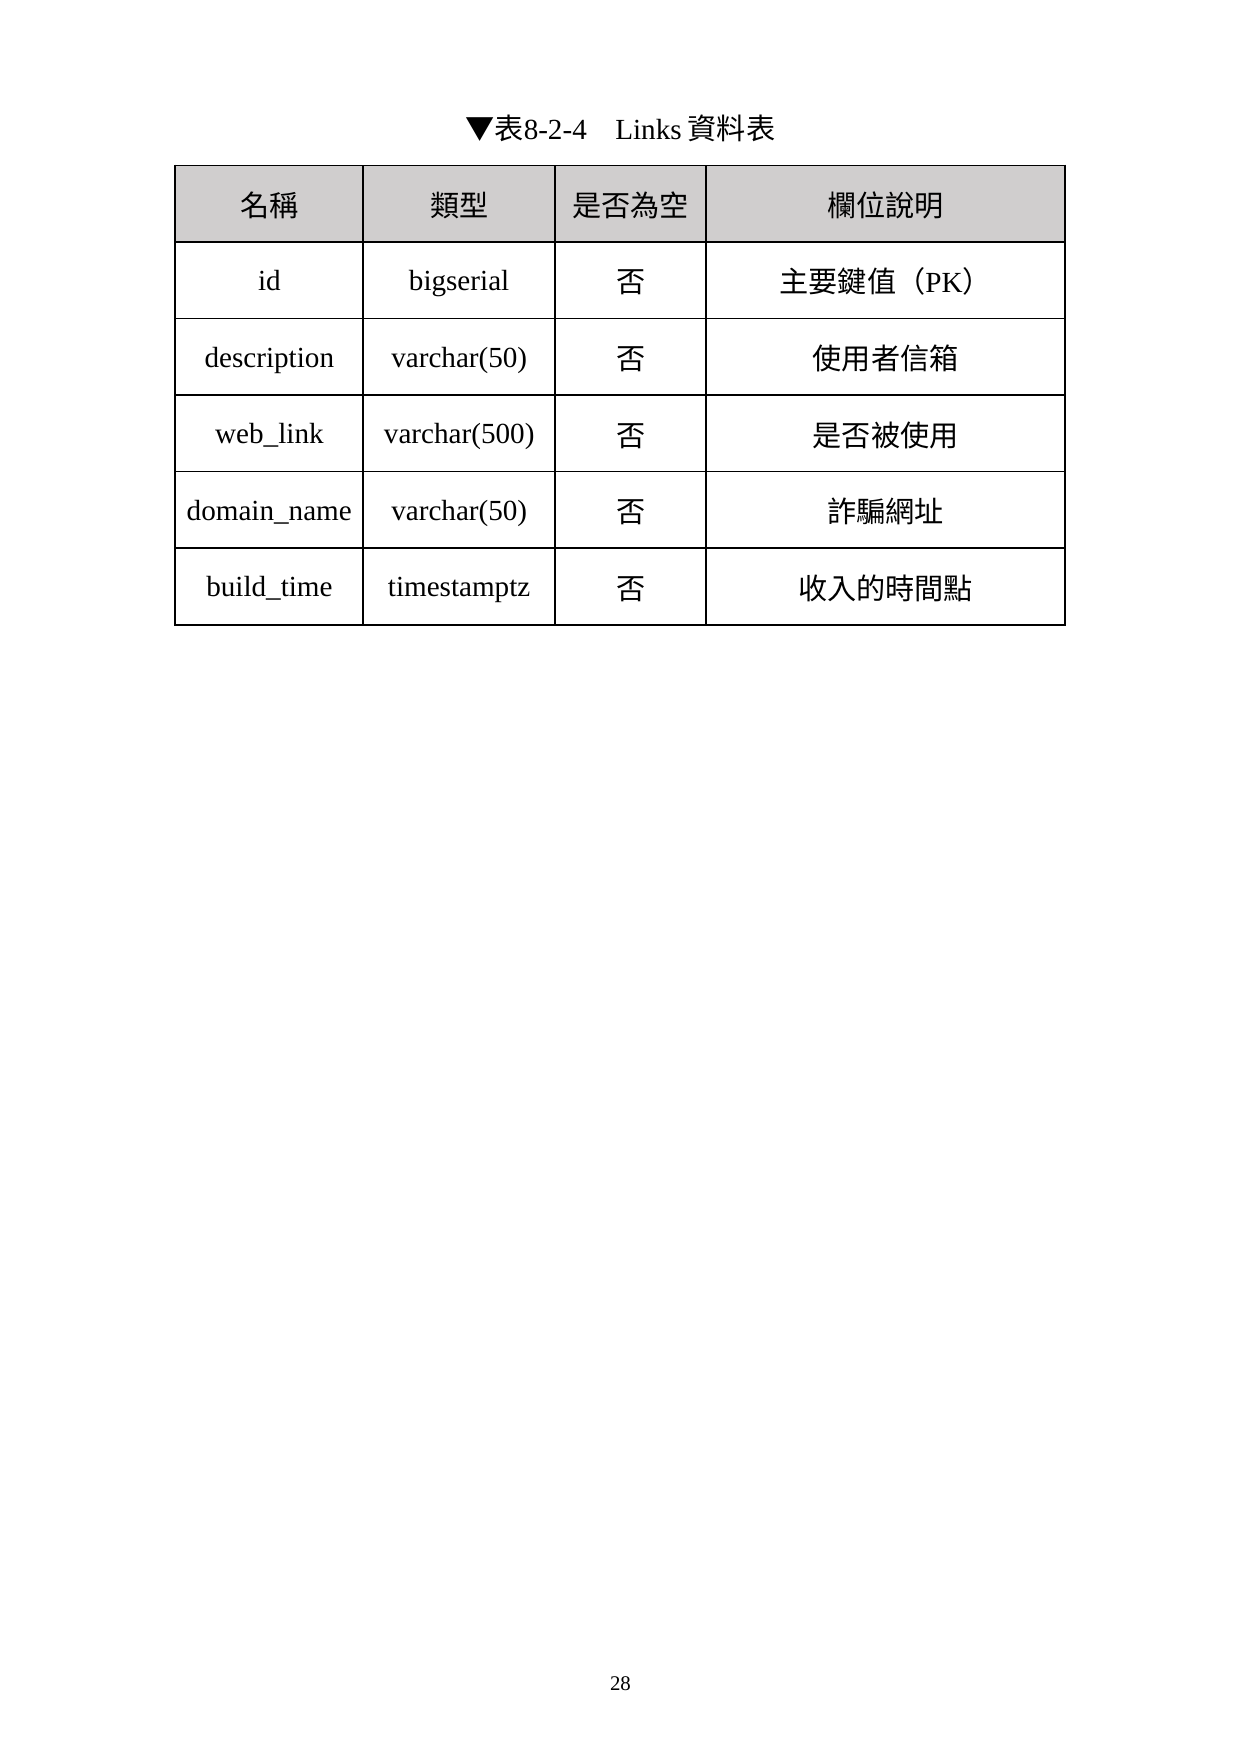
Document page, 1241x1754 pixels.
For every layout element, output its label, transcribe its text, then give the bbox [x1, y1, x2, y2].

table_cell varchar(50) [364, 472, 554, 547]
table_cell domain_name [176, 472, 362, 547]
table_cell 否 [556, 319, 705, 394]
table_cell varchar(50) [364, 319, 554, 394]
table_header 名稱 [176, 166, 362, 241]
table_cell id [176, 243, 362, 318]
table_cell description [176, 319, 362, 394]
table_cell varchar(500) [364, 396, 554, 471]
table_cell timestamptz [364, 549, 554, 624]
table_header 欄位說明 [707, 166, 1064, 241]
table_cell 是否被使用 [707, 396, 1064, 471]
table_cell 否 [556, 243, 705, 318]
table_cell 使用者信箱 [707, 319, 1064, 394]
table_header 類型 [364, 166, 554, 241]
table_cell 否 [556, 472, 705, 547]
table_cell bigserial [364, 243, 554, 318]
table_cell web_link [176, 396, 362, 471]
table_header 是否為空 [556, 166, 705, 241]
table_cell build_time [176, 549, 362, 624]
list Links資料表 [89, 89, 1152, 164]
table_cell 否 [556, 396, 705, 471]
table_cell 詐騙網址 [707, 472, 1064, 547]
table_cell 主要鍵值（PK） [707, 243, 1064, 318]
table_cell 否 [556, 549, 705, 624]
table_cell 收入的時間點 [707, 549, 1064, 624]
